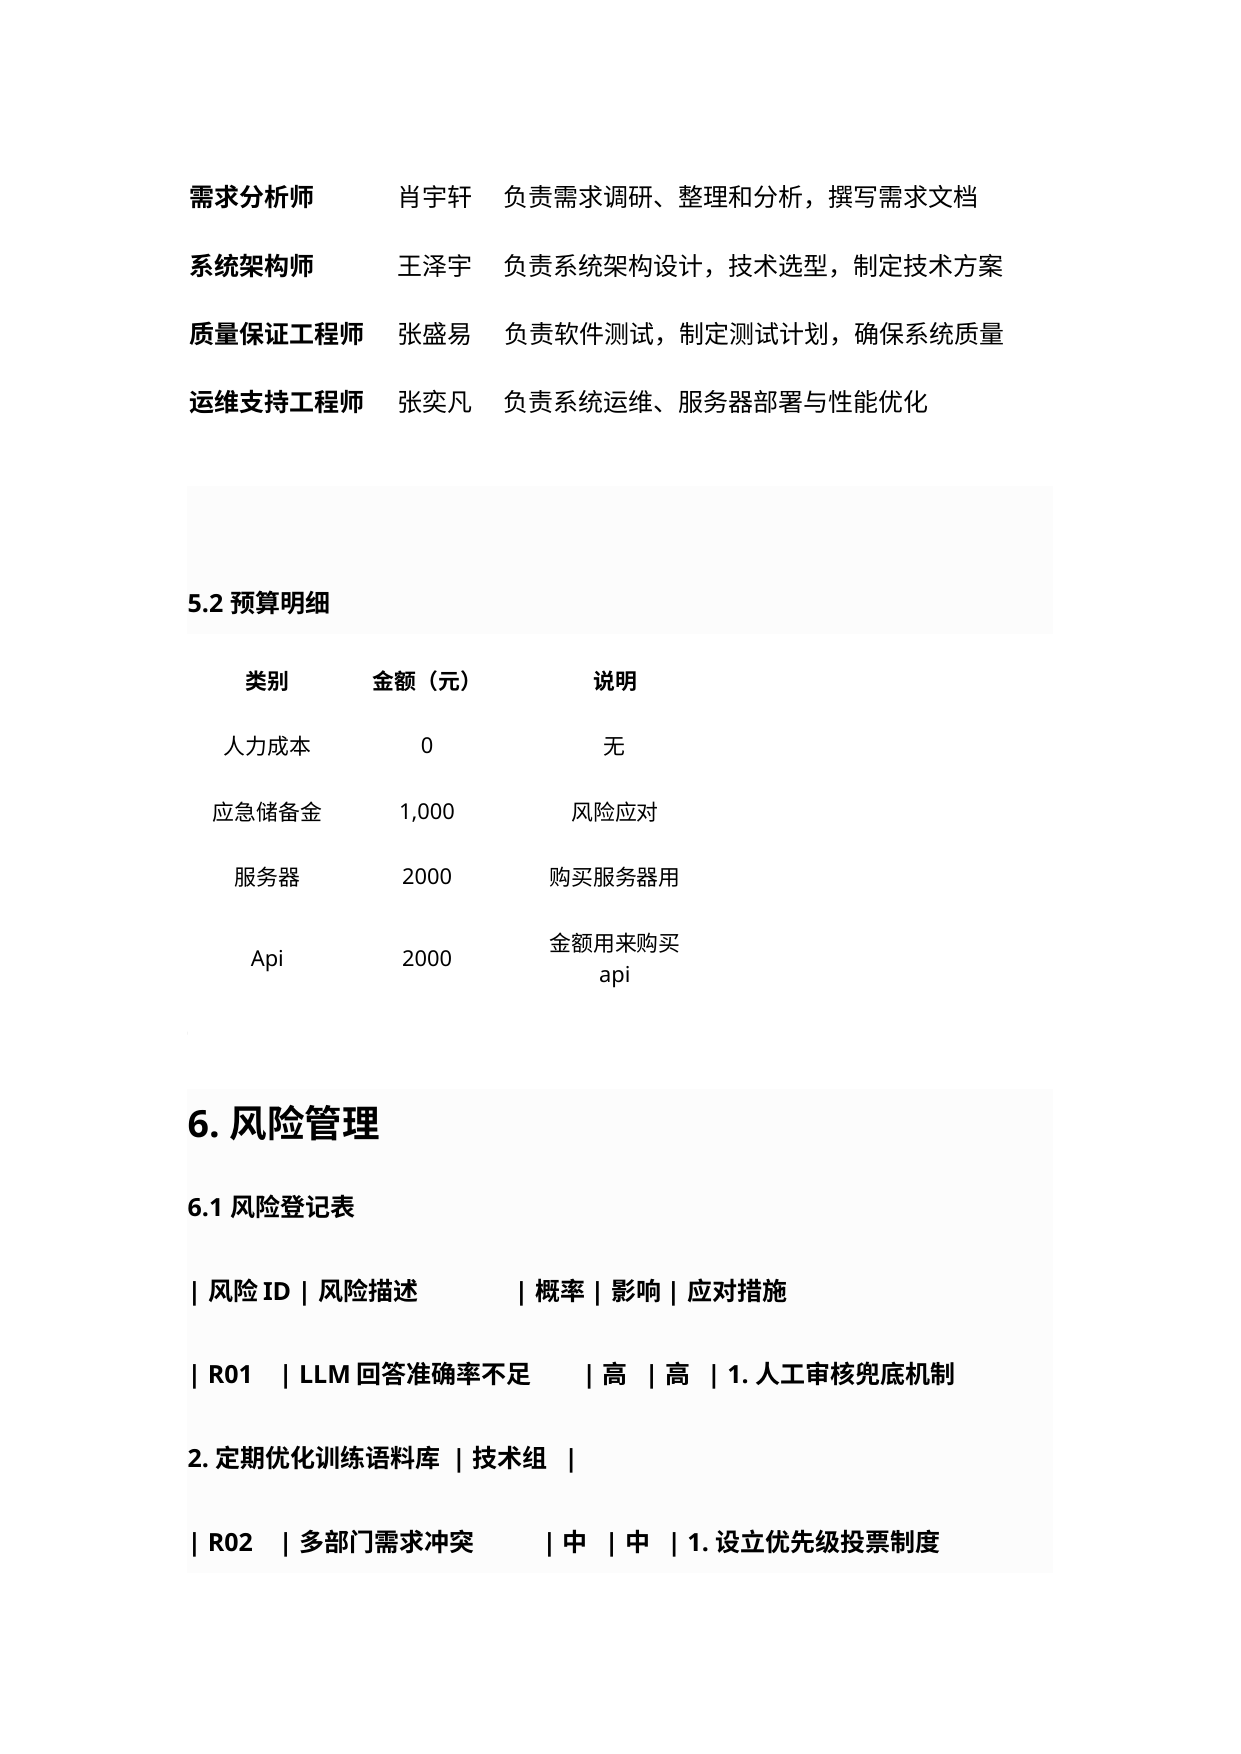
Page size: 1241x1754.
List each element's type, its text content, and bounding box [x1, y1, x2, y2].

table_header 运维支持工程师 [188, 366, 371, 434]
table_header 张奕凡 [371, 366, 477, 434]
table_cell 1,000 [347, 778, 507, 843]
text 6.1 风险登记表 [187, 1173, 1053, 1238]
table_cell 2000 [347, 843, 507, 909]
table_header 肖宇轩 [321, 162, 477, 230]
text | 风险ID | 风险描述 | 概率 | 影响 | 应对措施 [187, 1257, 1053, 1322]
table_cell 无 [507, 713, 722, 778]
text 5.2 预算明细 [187, 569, 1053, 634]
text | R01 | LLM回答准确率不足 | 高 | 高 | 1. 人工审核兜底机制 [187, 1340, 1053, 1405]
text 6. 风险管理 [187, 1089, 1053, 1154]
table_cell 金额用来购买api [507, 909, 722, 1007]
table_header 张盛易 [371, 298, 477, 366]
table_header 负责系统运维、服务器部署与性能优化 [477, 366, 935, 434]
table_header 负责软件测试，制定测试计划，确保系统质量 [477, 298, 1010, 366]
table_cell Api [188, 909, 347, 1007]
text | R02 | 多部门需求冲突 | 中 | 中 | 1. 设立优先级投票制度 [187, 1508, 1053, 1573]
table_cell 0 [347, 713, 507, 778]
table_header 类别 [188, 647, 347, 712]
table_header 说明 [507, 647, 722, 712]
table_header 需求分析师 [188, 162, 321, 230]
table_cell 2000 [347, 909, 507, 1007]
text 2. 定期优化训练语料库 | 技术组 | [187, 1424, 1053, 1489]
table_header 负责系统架构设计，技术选型，制定技术方案 [477, 230, 1010, 298]
table_cell 人力成本 [188, 713, 347, 778]
table_header 质量保证工程师 [188, 298, 371, 366]
table_cell 应急储备金 [188, 778, 347, 843]
table_header 负责需求调研、整理和分析，撰写需求文档 [477, 162, 985, 230]
table_header 王泽宇 [321, 230, 477, 298]
table_cell 购买服务器用 [507, 843, 722, 909]
table_cell 服务器 [188, 843, 347, 909]
table_header 系统架构师 [188, 230, 321, 298]
table_cell 风险应对 [507, 778, 722, 843]
table_header 金额（元） [347, 647, 507, 712]
